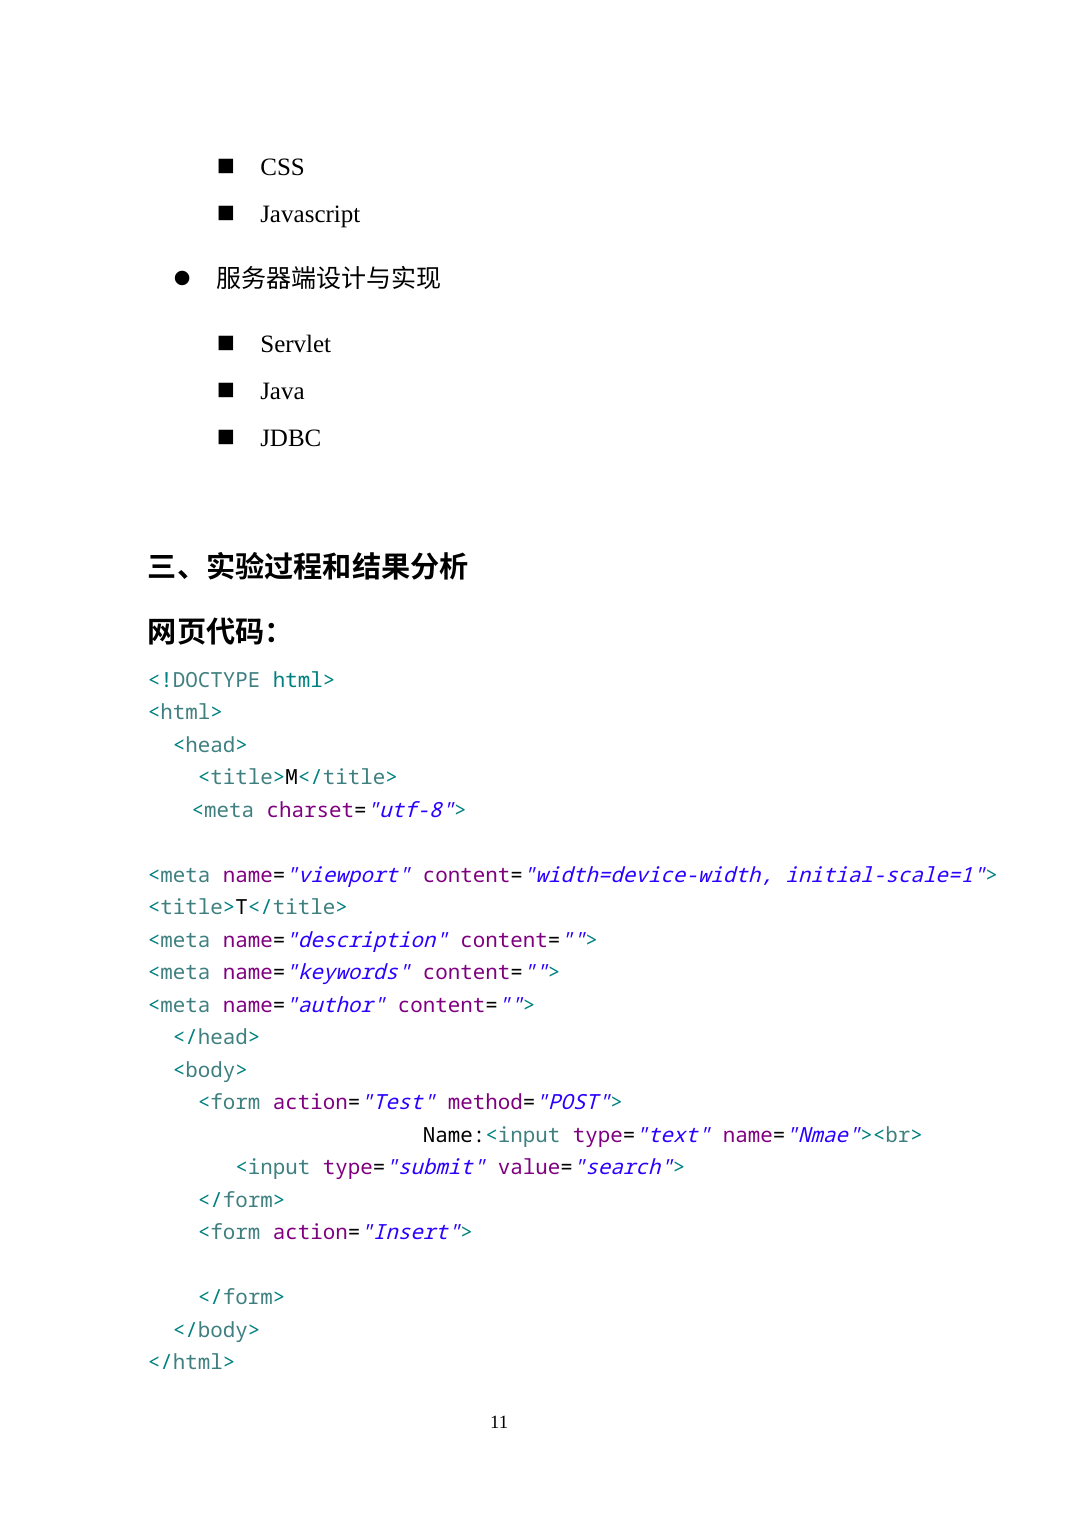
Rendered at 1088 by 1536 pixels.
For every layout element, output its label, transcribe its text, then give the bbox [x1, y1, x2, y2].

list 网页代码： [148, 598, 999, 663]
list Java [216, 374, 999, 406]
text <input type="submit" value="search"> [148, 1150, 999, 1183]
text </form> [148, 1280, 999, 1313]
list 三、实验过程和结果分析 [148, 533, 999, 598]
text <html> [148, 695, 999, 728]
text <head> [148, 728, 999, 760]
list Javascript [216, 197, 999, 229]
text <title>T</title> [148, 890, 999, 923]
list JDBC [216, 421, 999, 453]
text </body> [148, 1313, 999, 1345]
text <body> [148, 1053, 999, 1085]
text <meta name="description" content=""> [148, 923, 999, 955]
text <form action="Test" method="POST"> [148, 1085, 999, 1118]
text </form> [148, 1183, 999, 1215]
text <!DOCTYPE html> [148, 663, 999, 695]
text <meta charset="utf-8"> [148, 793, 999, 825]
list Servlet [216, 327, 999, 359]
text <meta name="author" content=""> [148, 988, 999, 1020]
list 服务器端设计与实现 [173, 244, 999, 309]
text </head> [148, 1020, 999, 1053]
text <meta name="keywords" content=""> [148, 955, 999, 988]
text <meta name="viewport" content="width=device-width, initial-scale=1"> [148, 858, 999, 890]
list CSS [216, 150, 999, 183]
text <title>M</title> [148, 760, 999, 793]
text <form action="Insert"> [148, 1215, 999, 1248]
text Name:<input type="text" name="Nmae"><br> [148, 1118, 999, 1150]
text </html> [148, 1345, 999, 1378]
